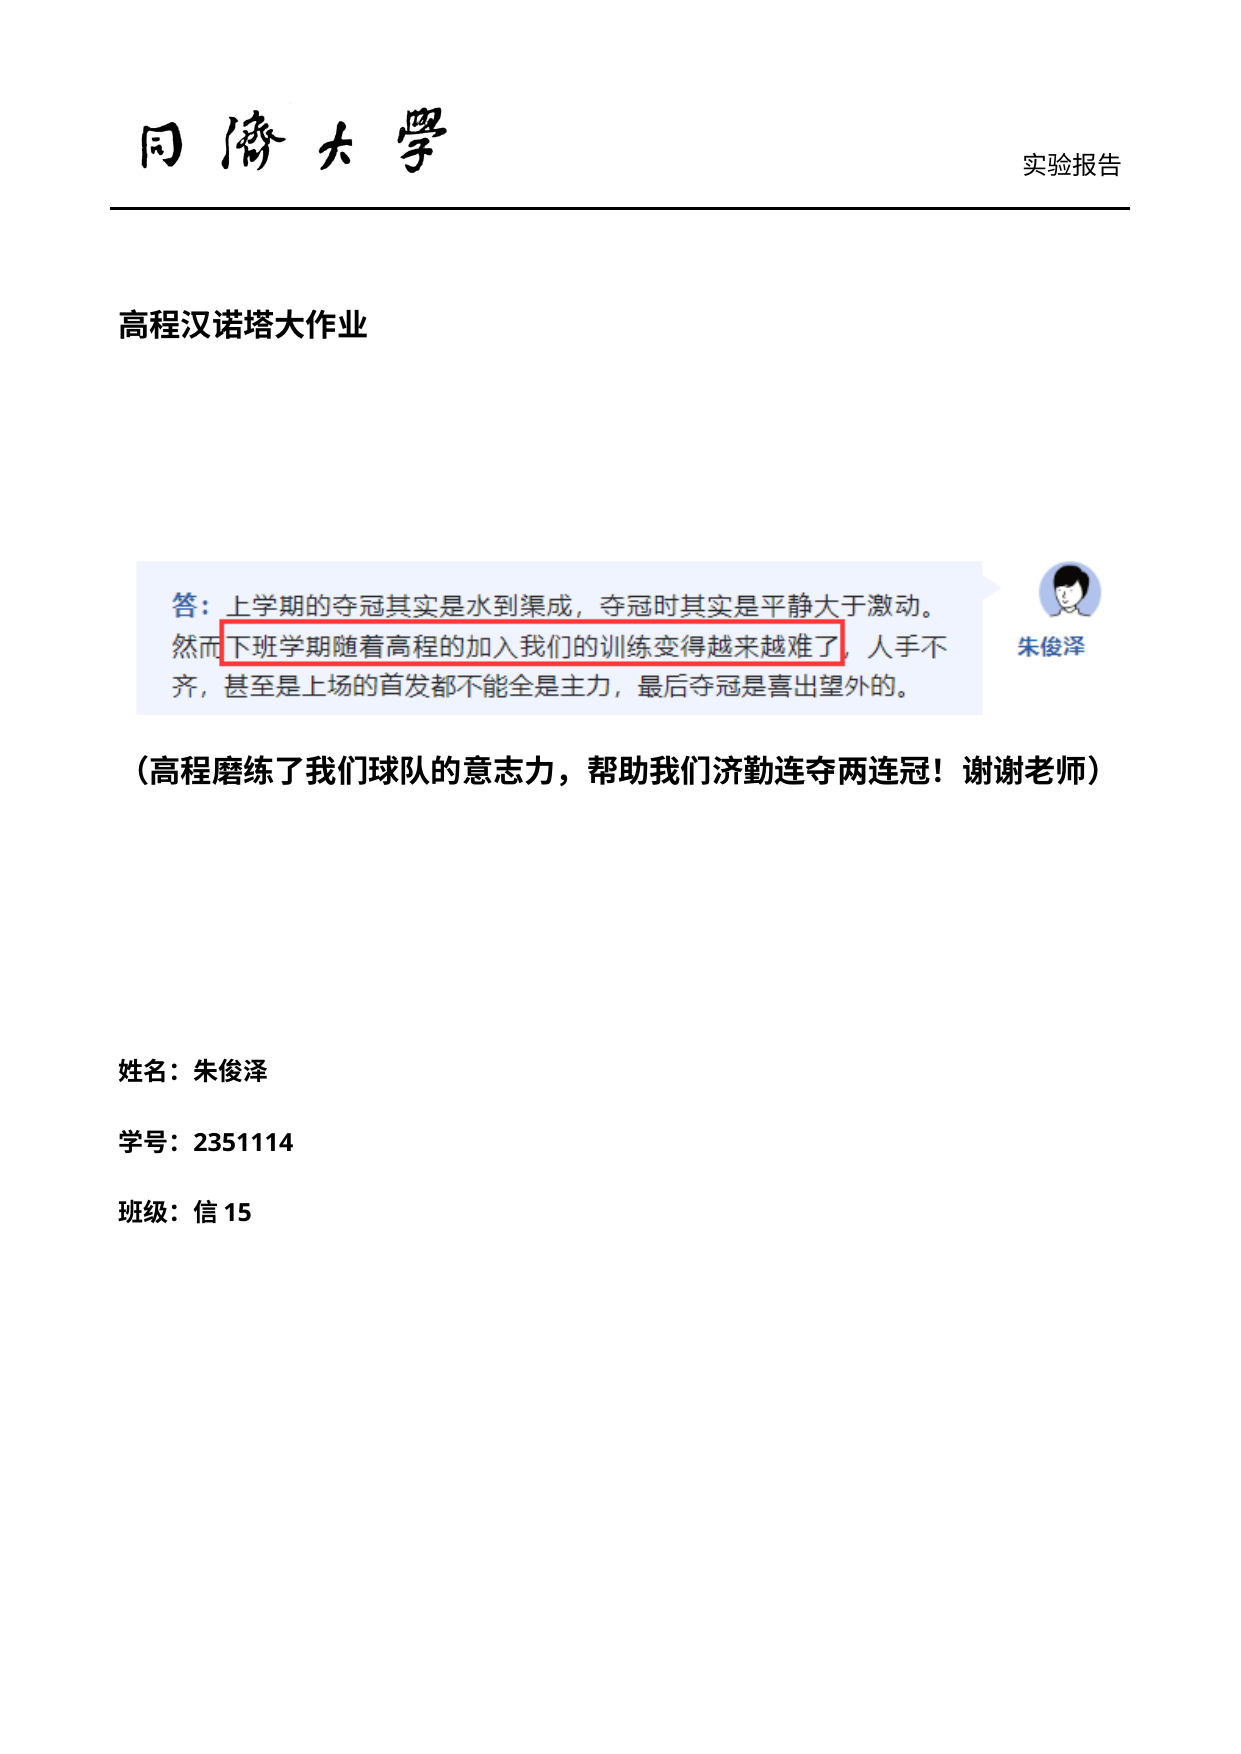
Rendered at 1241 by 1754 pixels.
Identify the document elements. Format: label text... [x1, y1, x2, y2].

list 姓名：朱俊泽 [118, 1052, 1122, 1088]
picture [118, 100, 465, 179]
list 学号：2351114 [118, 1122, 1122, 1158]
list （高程磨练了我们球队的意志力，帮助我们济勤连夺两连冠！谢谢老师） [118, 746, 1122, 792]
list 高程汉诺塔大作业 [118, 300, 1122, 345]
picture [118, 538, 1122, 715]
list 班级：信15 [118, 1192, 1122, 1229]
